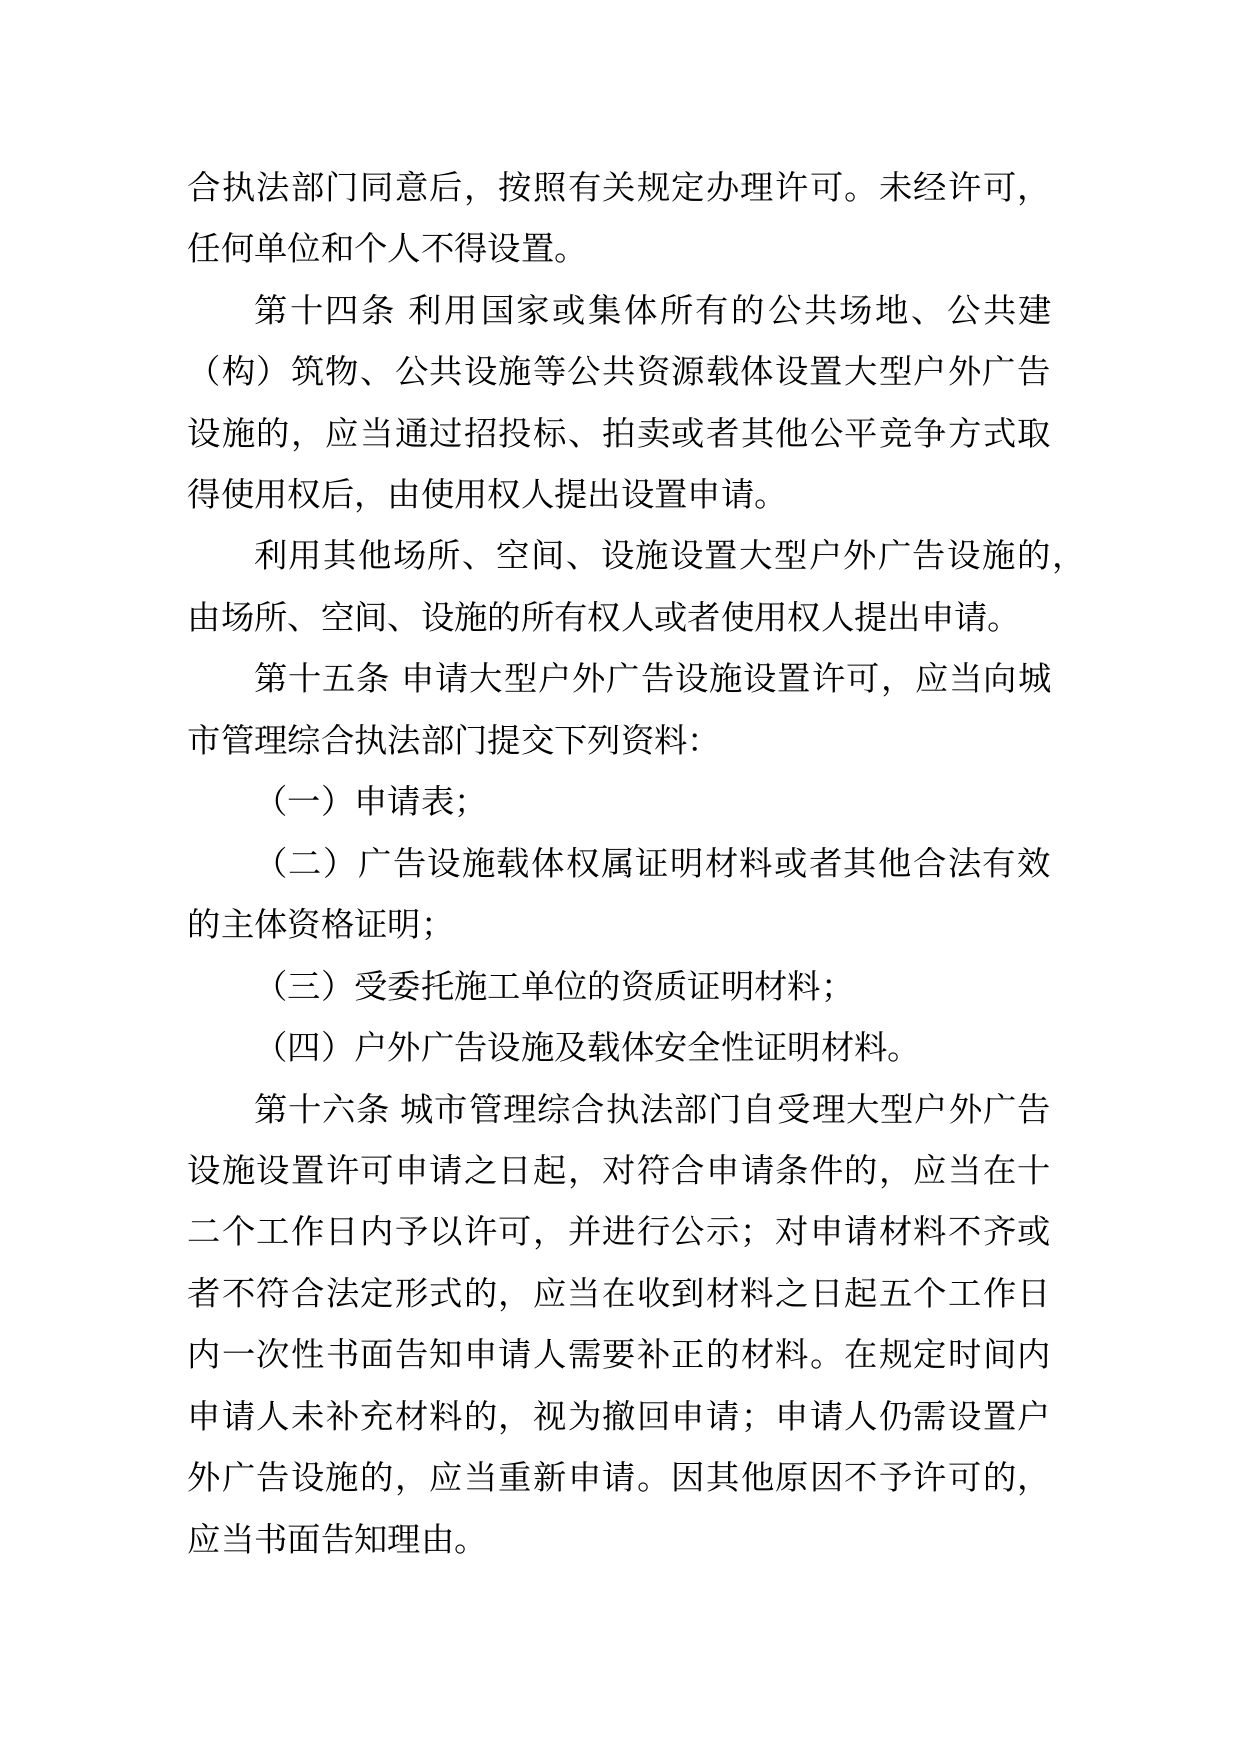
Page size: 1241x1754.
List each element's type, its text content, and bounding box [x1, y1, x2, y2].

text 第十六条 城市管理综合执法部门自受理大型户外广告设施设置许可申请之日起，对符合申请条件的，应当在十二个工作日内予以许可，并进行公示；对申请材料不齐或者不符合法定形式的，应当在收到材料之日起五个工作日内一次性书面告知申请人需要补正的材料。在规定时间内申请人未补充材料的，视为撤回申请；申请人仍需设置户外广告设施的，应当重新申请。因其他原因不予许可的，应当书面告知理由。 [187, 1072, 1053, 1563]
text 第十四条 利用国家或集体所有的公共场地、公共建（构）筑物、公共设施等公共资源载体设置大型户外广告设施的，应当通过招投标、拍卖或者其他公平竞争方式取得使用权后，由使用权人提出设置申请。 [187, 273, 1053, 519]
text （二）广告设施载体权属证明材料或者其他合法有效的主体资格证明； [187, 826, 1053, 949]
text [187, 150, 1053, 273]
text （一）申请表； [187, 764, 1053, 826]
text （四）户外广告设施及载体安全性证明材料。 [187, 1010, 1053, 1072]
text 利用其他场所、空间、设施设置大型户外广告设施的，由场所、空间、设施的所有权人或者使用权人提出申请。 [187, 519, 1053, 642]
text （三）受委托施工单位的资质证明材料； [187, 949, 1053, 1010]
text 第十五条 申请大型户外广告设施设置许可，应当向城市管理综合执法部门提交下列资料： [187, 642, 1053, 764]
